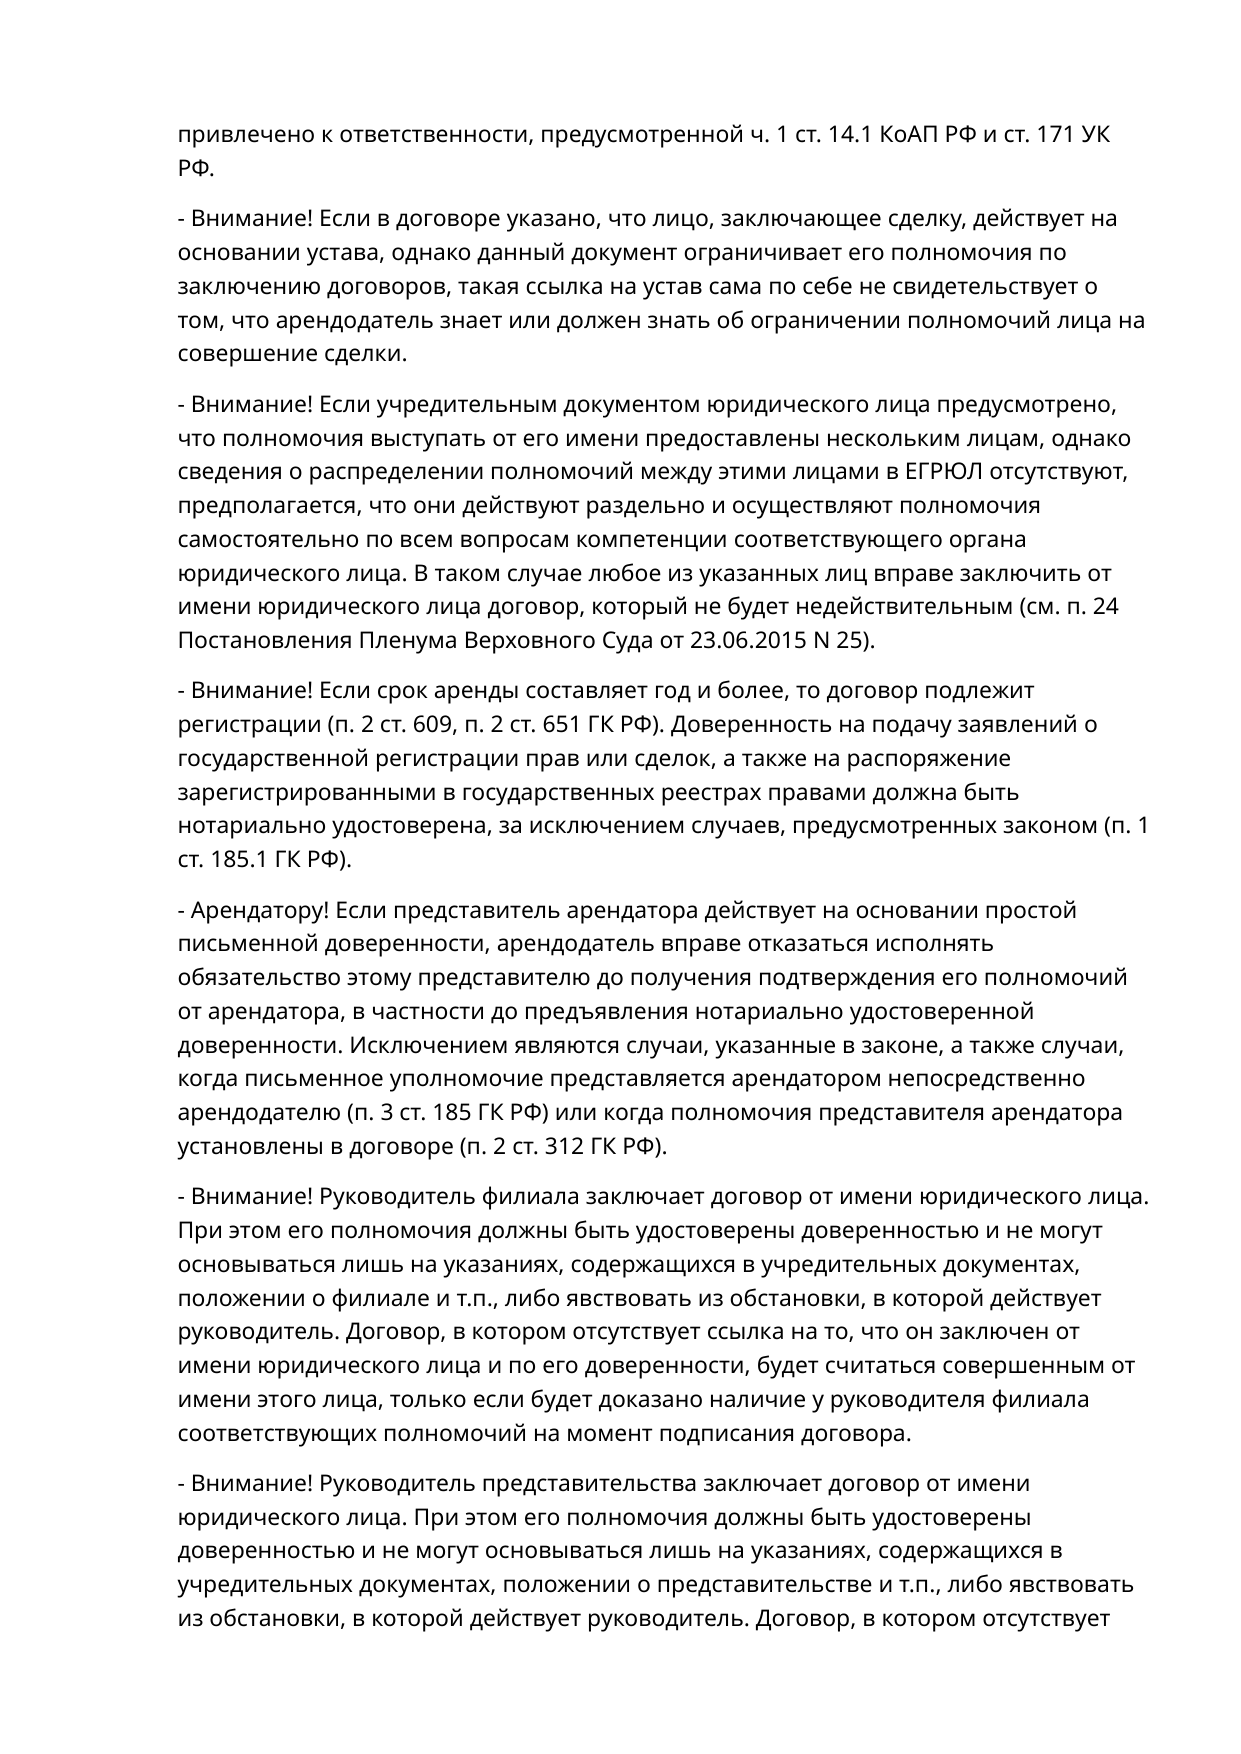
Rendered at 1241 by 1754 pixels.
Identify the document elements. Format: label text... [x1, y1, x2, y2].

text - Внимание! Если в договоре указано, что лицо, заключающее сделку, действует на основании устава, однако данный документ ограничивает его полномочия по заключению договоров, такая ссылка на устав сама по себе не свидетельствует о том, что арендодатель знает или должен знать об ограничении полномочий лица на совершение сделки. [177, 202, 1152, 368]
text - Внимание! Руководитель филиала заключает договор от имени юридического лица. При этом его полномочия должны быть удостоверены доверенностью и не могут основываться лишь на указаниях, содержащихся в учредительных документах, положении о филиале и т.п., либо явствовать из обстановки, в которой действует руководитель. Договор, в котором отсутствует ссылка на то, что он заключен от имени юридического лица и по его доверенности, будет считаться совершенным от имени этого лица, только если будет доказано наличие у руководителя филиала соответствующих полномочий на момент подписания договора. [177, 1180, 1152, 1448]
text - Внимание! Если срок аренды составляет год и более, то договор подлежит регистрации (п. 2 ст. 609, п. 2 ст. 651 ГК РФ). Доверенность на подачу заявлений о государственной регистрации прав или сделок, а также на распоряжение зарегистрированными в государственных реестрах правами должна быть нотариально удостоверена, за исключением случаев, предусмотренных законом (п. 1 ст. 185.1 ГК РФ). [177, 674, 1152, 874]
text - Внимание! Если учредительным документом юридического лица предусмотрено, что полномочия выступать от его имени предоставлены нескольким лицам, однако сведения о распределении полномочий между этими лицами в ЕГРЮЛ отсутствуют, предполагается, что они действуют раздельно и осуществляют полномочия самостоятельно по всем вопросам компетенции соответствующего органа юридического лица. В таком случае любое из указанных лиц вправе заключить от имени юридического лица договор, который не будет недействительным (см. п. 24 Постановления Пленума Верховного Суда от 23.06.2015 N 25). [177, 388, 1152, 655]
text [177, 1467, 1152, 1633]
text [177, 118, 1152, 183]
text - Арендатору! Если представитель арендатора действует на основании простой письменной доверенности, арендодатель вправе отказаться исполнять обязательство этому представителю до получения подтверждения его полномочий от арендатора, в частности до предъявления нотариально удостоверенной доверенности. Исключением являются случаи, указанные в законе, а также случаи, когда письменное уполномочие представляется арендатором непосредственно арендодателю (п. 3 ст. 185 ГК РФ) или когда полномочия представителя арендатора установлены в договоре (п. 2 ст. 312 ГК РФ). [177, 893, 1152, 1161]
